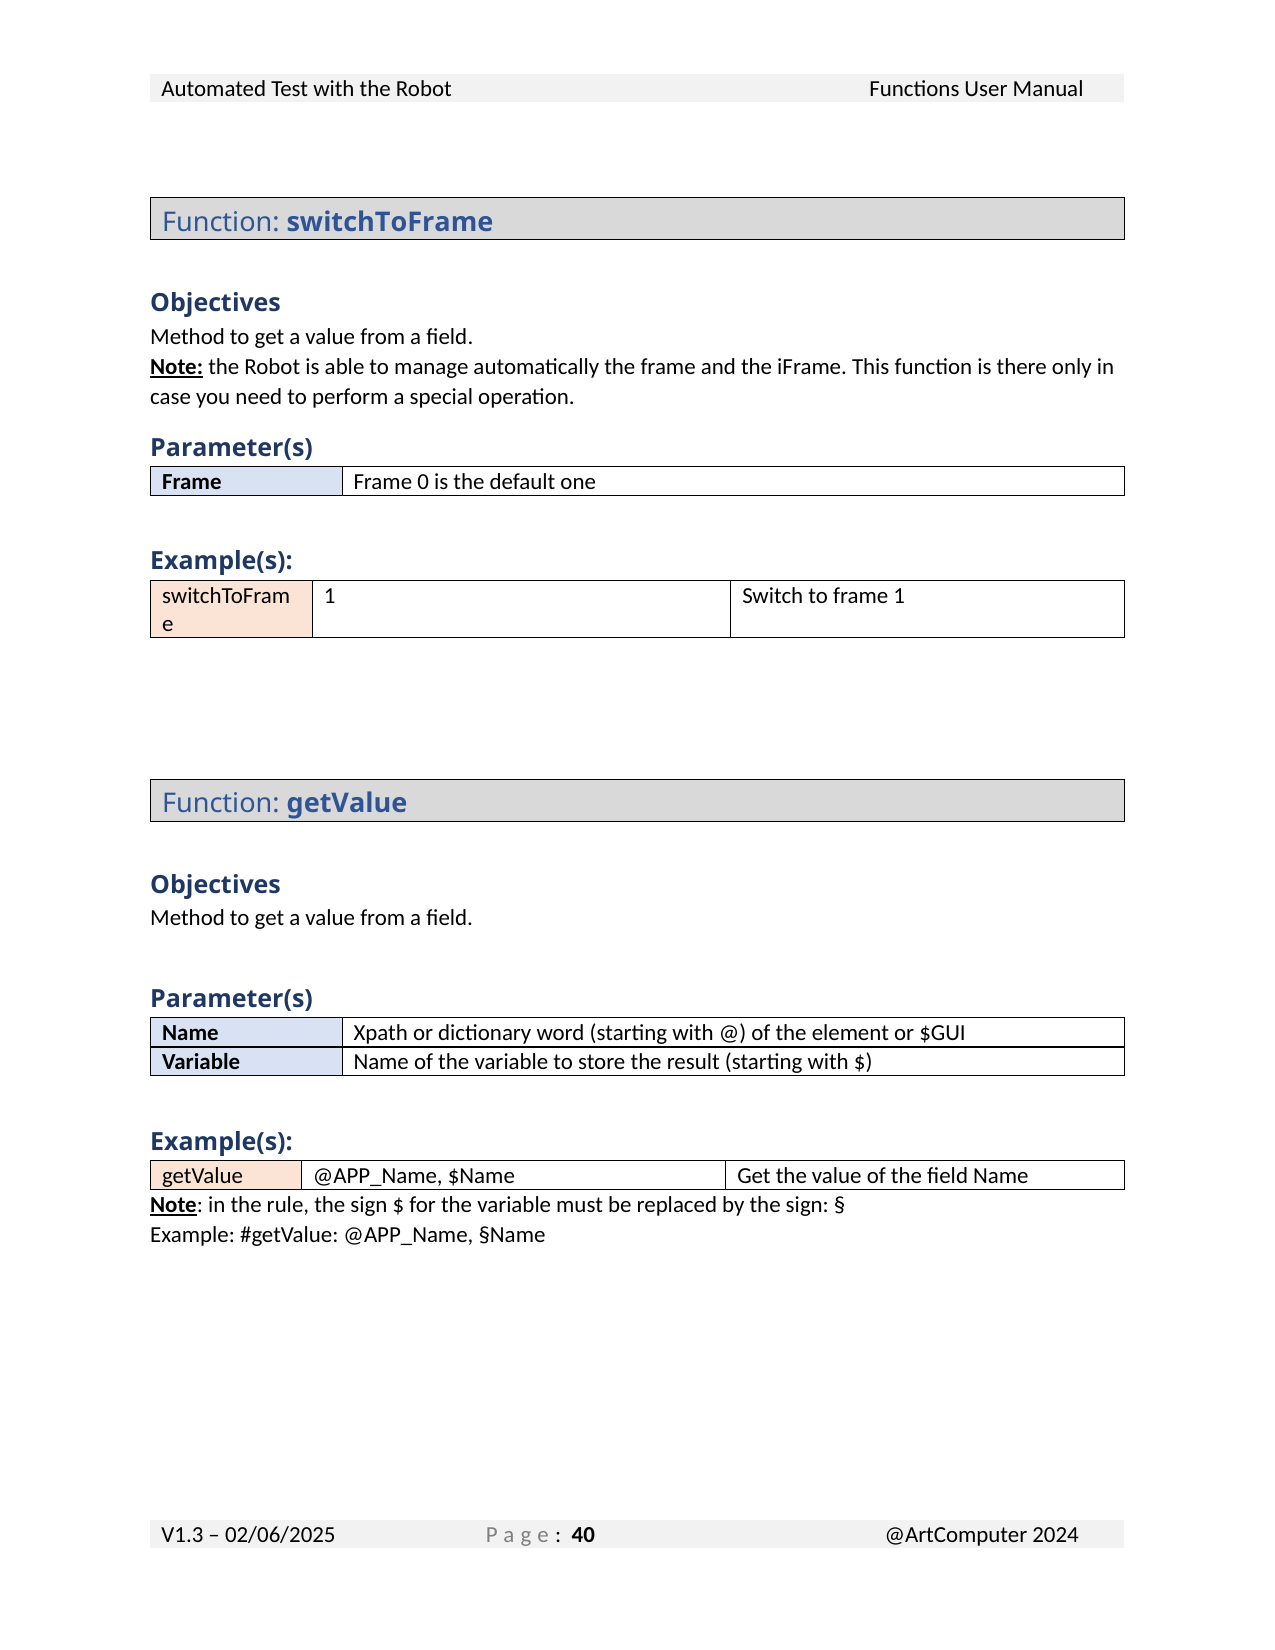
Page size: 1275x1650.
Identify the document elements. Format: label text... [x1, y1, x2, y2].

table_header Frame [151, 467, 342, 495]
subtitle Parameter(s) [150, 429, 1125, 463]
subtitle Example(s): [150, 543, 1125, 577]
table_header Switch to frame 1 [731, 581, 1124, 637]
text Method to get a value from a field. Note: the Robot is able to manage automatically the frame and the iFrame. This function is there only in case you need to perform a special operation. [150, 322, 1125, 410]
table_header Get the value of the field Name [726, 1161, 1124, 1189]
table_header Function: switchToFrame [151, 198, 1124, 239]
text Method to get a value from a field. [150, 903, 1125, 962]
table_header @APP_Name, $Name [302, 1161, 725, 1189]
table_cell Variable [151, 1048, 342, 1075]
table_header Function: getValue [151, 780, 1124, 821]
table_header Frame 0 is the default one [343, 467, 1124, 495]
table_header getValue [151, 1161, 301, 1189]
table_header 1 [313, 581, 730, 637]
table_header Xpath or dictionary word (starting with @) of the element or $GUI [343, 1018, 1124, 1046]
table_header Name [151, 1018, 342, 1046]
text Note: in the rule, the sign $ for the variable must be replaced by the sign: § Example: #getValue: @APP_Name, §Name [150, 1190, 1125, 1248]
subtitle Objectives [150, 867, 1125, 901]
subtitle Objectives [150, 285, 1125, 319]
table_header switchToFrame [151, 581, 312, 637]
subtitle Example(s): [150, 1123, 1125, 1157]
subtitle Parameter(s) [150, 981, 1125, 1014]
table_cell Name of the variable to store the result (starting with $) [343, 1048, 1124, 1075]
